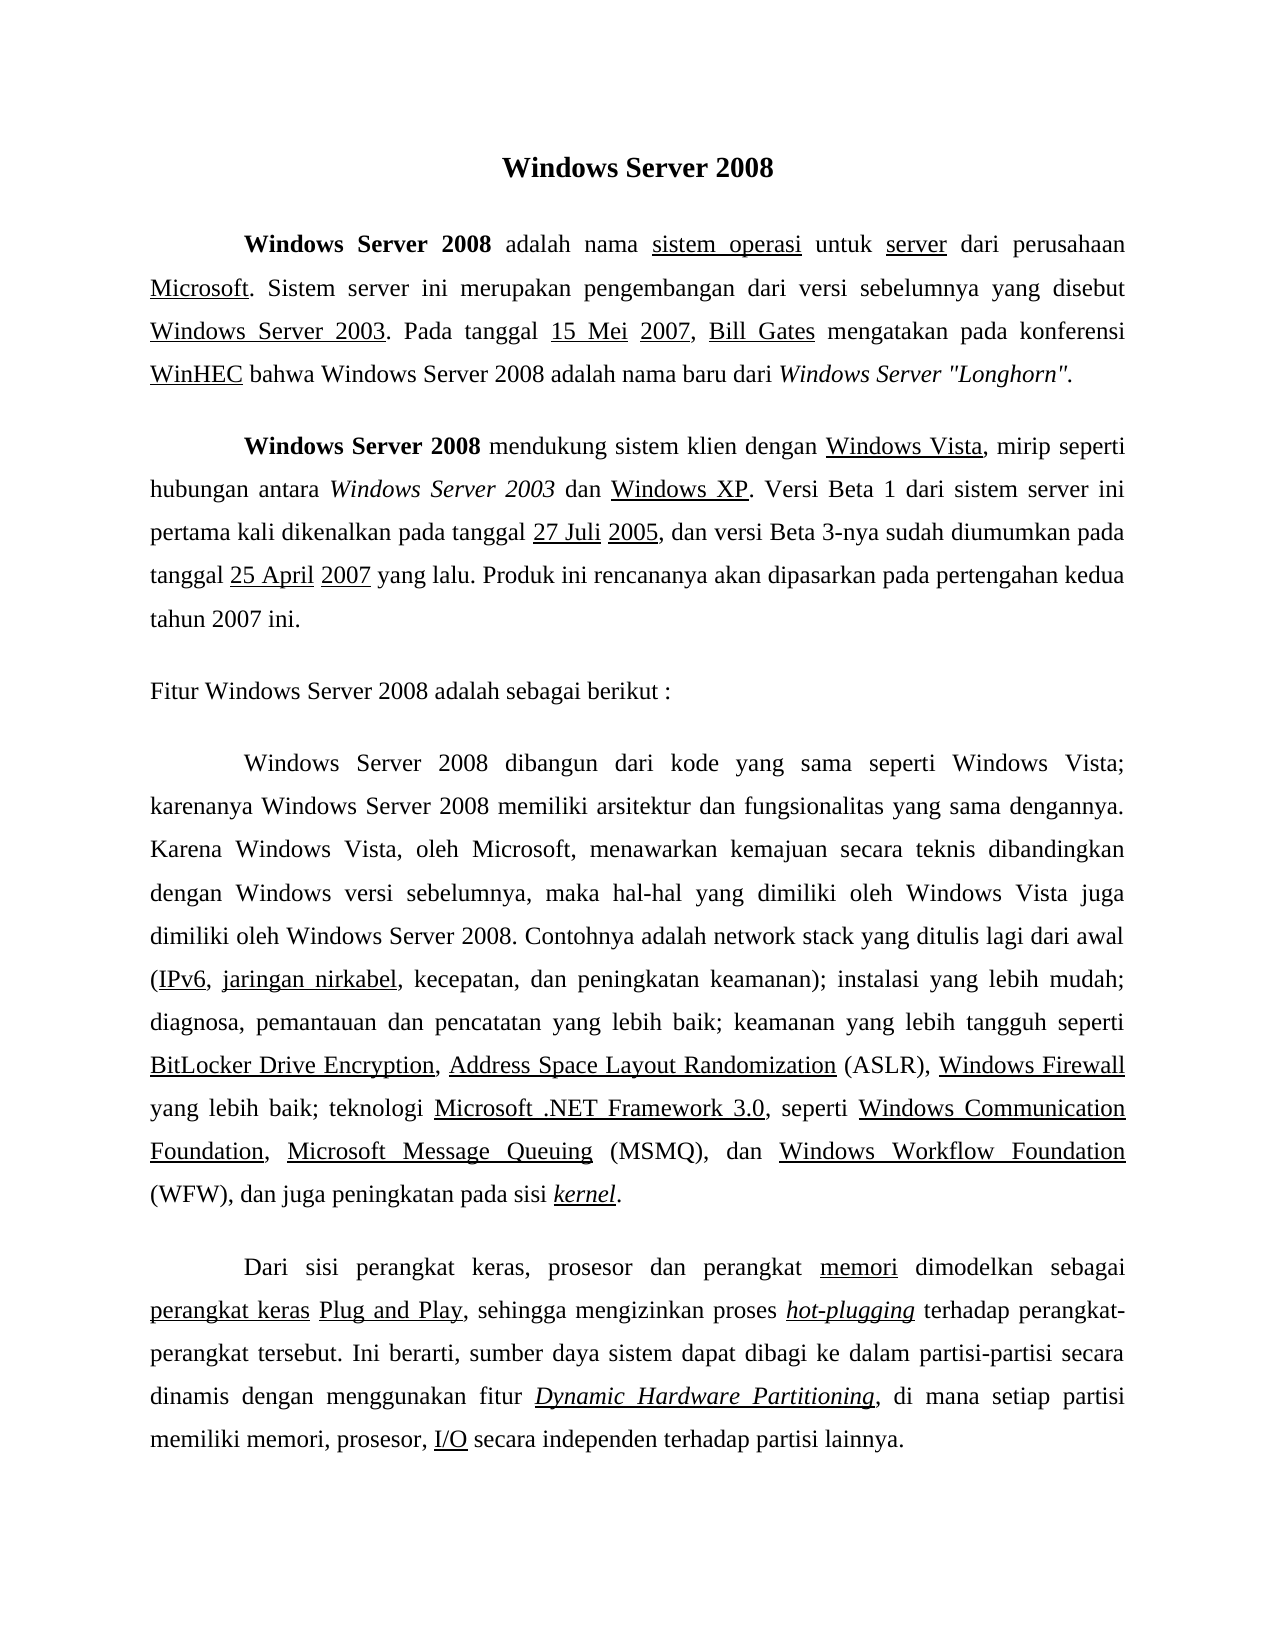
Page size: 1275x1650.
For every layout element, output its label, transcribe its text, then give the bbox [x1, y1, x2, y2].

subtitle Windows Server 2008 [148, 150, 1127, 183]
text Windows Server 2008 adalah nama sistem operasi untuk server dari perusahaan Microsoft. Sistem server ini merupakan pengembangan dari versi sebelumnya yang disebut Windows Server 2003. Pada tanggal 15 Mei 2007, Bill Gates mengatakan pada konferensi WinHEC bahwa Windows Server 2008 adalah nama baru dari Windows Server "Longhorn". [150, 229, 1126, 388]
text Windows Server 2008 mendukung sistem klien dengan Windows Vista, mirip seperti hubungan antara Windows Server 2003 dan Windows XP. Versi Beta 1 dari sistem server ini pertama kali dikenalkan pada tanggal 27 Juli 2005, dan versi Beta 3-nya sudah diumumkan pada tanggal 25 April 2007 yang lalu. Produk ini rencananya akan dipasarkan pada pertengahan kedua tahun 2007 ini. [150, 431, 1126, 632]
text Dari sisi perangkat keras, prosesor dan perangkat memori dimodelkan sebagai perangkat keras Plug and Play, sehingga mengizinkan proses hot-plugging terhadap perangkat-perangkat tersebut. Ini berarti, sumber daya sistem dapat dibagi ke dalam partisi-partisi secara dinamis dengan menggunakan fitur Dynamic Hardware Partitioning, di mana setiap partisi memiliki memori, prosesor, I/O secara independen terhadap partisi lainnya. [150, 1252, 1126, 1453]
text Windows Server 2008 dibangun dari kode yang sama seperti Windows Vista; karenanya Windows Server 2008 memiliki arsitektur dan fungsionalitas yang sama dengannya. Karena Windows Vista, oleh Microsoft, menawarkan kemajuan secara teknis dibandingkan dengan Windows versi sebelumnya, maka hal-hal yang dimiliki oleh Windows Vista juga dimiliki oleh Windows Server 2008. Contohnya adalah network stack yang ditulis lagi dari awal (IPv6, jaringan nirkabel, kecepatan, dan peningkatan keamanan); instalasi yang lebih mudah; diagnosa, pemantauan dan pencatatan yang lebih baik; keamanan yang lebih tangguh seperti BitLocker Drive Encryption, Address Space Layout Randomization (ASLR), Windows Firewall yang lebih baik; teknologi Microsoft .NET Framework 3.0, seperti Windows Communication Foundation, Microsoft Message Queuing (MSMQ), dan Windows Workflow Foundation (WFW), dan juga peningkatan pada sisi kernel. [150, 748, 1126, 1208]
text Fitur Windows Server 2008 adalah sebagai berikut : [150, 676, 1126, 705]
